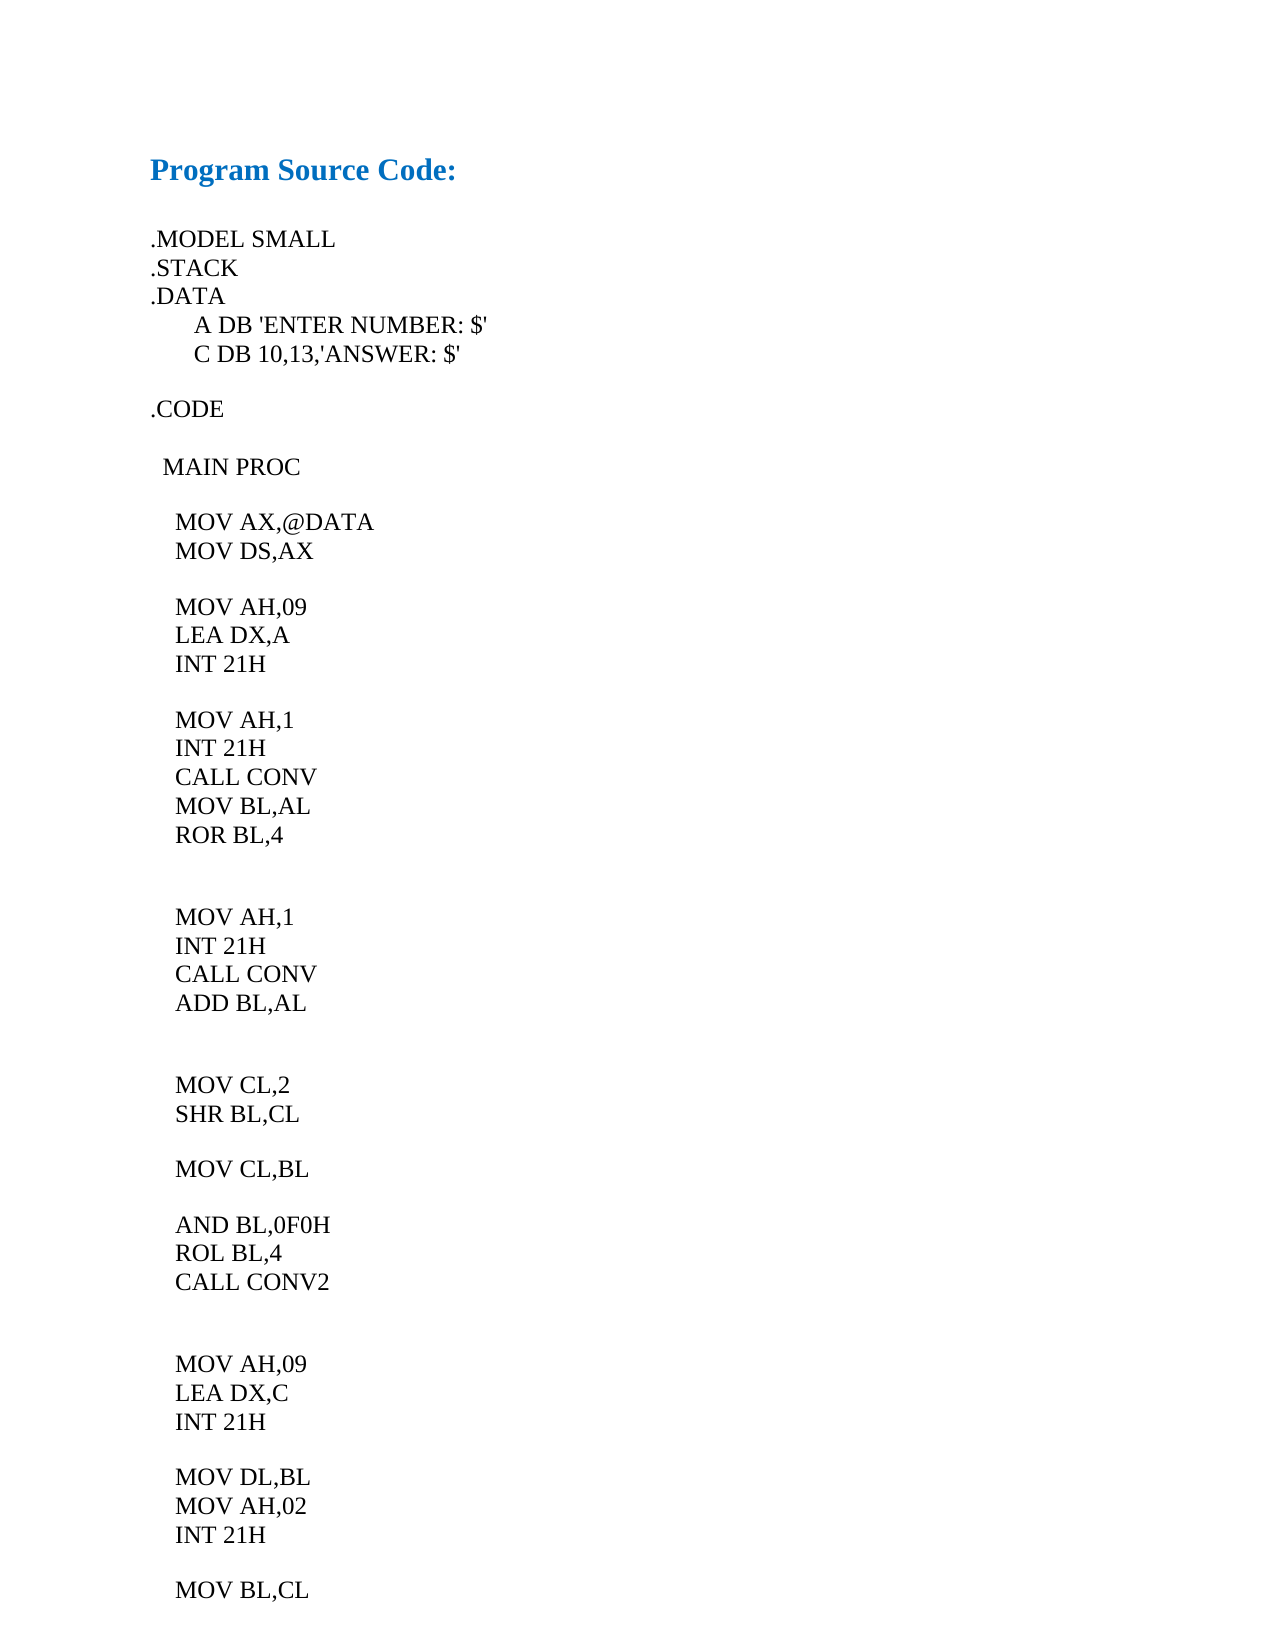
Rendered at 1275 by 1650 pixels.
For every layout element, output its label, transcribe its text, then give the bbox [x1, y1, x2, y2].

text MAIN PROC [150, 452, 1131, 481]
text LEA DX,A [150, 621, 1131, 649]
text A DB 'ENTER NUMBER: $' [150, 310, 1131, 339]
text MOV CL,BL [150, 1154, 1131, 1183]
text INT 21H [150, 733, 1131, 762]
text Program Source Code: [150, 152, 1131, 188]
text INT 21H [150, 1407, 1131, 1436]
text MOV AH,02 [150, 1491, 1131, 1520]
text INT 21H [150, 649, 1131, 678]
text MOV DL,BL [150, 1462, 1131, 1491]
text INT 21H [150, 1520, 1131, 1549]
text MOV AH,09 [150, 592, 1131, 620]
text LEA DX,C [150, 1378, 1131, 1407]
text MOV AH,09 [150, 1349, 1131, 1378]
text .STACK [150, 253, 1131, 281]
text ROR BL,4 [150, 820, 1131, 849]
text MOV CL,2 [150, 1070, 1131, 1099]
text CALL CONV [150, 762, 1131, 791]
text .CODE [150, 394, 1131, 423]
text MOV BL,CL [150, 1575, 1131, 1604]
text .DATA [150, 281, 1131, 310]
text ROL BL,4 [150, 1238, 1131, 1267]
text ADD BL,AL [150, 988, 1131, 1017]
text AND BL,0F0H [150, 1210, 1131, 1238]
text MOV AX,@DATA [150, 507, 1131, 536]
text SHR BL,CL [150, 1099, 1131, 1128]
text CALL CONV2 [150, 1267, 1131, 1296]
text INT 21H [150, 931, 1131, 959]
text MOV DS,AX [150, 536, 1131, 565]
text CALL CONV [150, 959, 1131, 988]
text C DB 10,13,'ANSWER: $' [150, 339, 1131, 368]
text MOV AH,1 [150, 705, 1131, 733]
text MOV BL,AL [150, 791, 1131, 820]
text MOV AH,1 [150, 902, 1131, 931]
text .MODEL SMALL [150, 224, 1131, 252]
